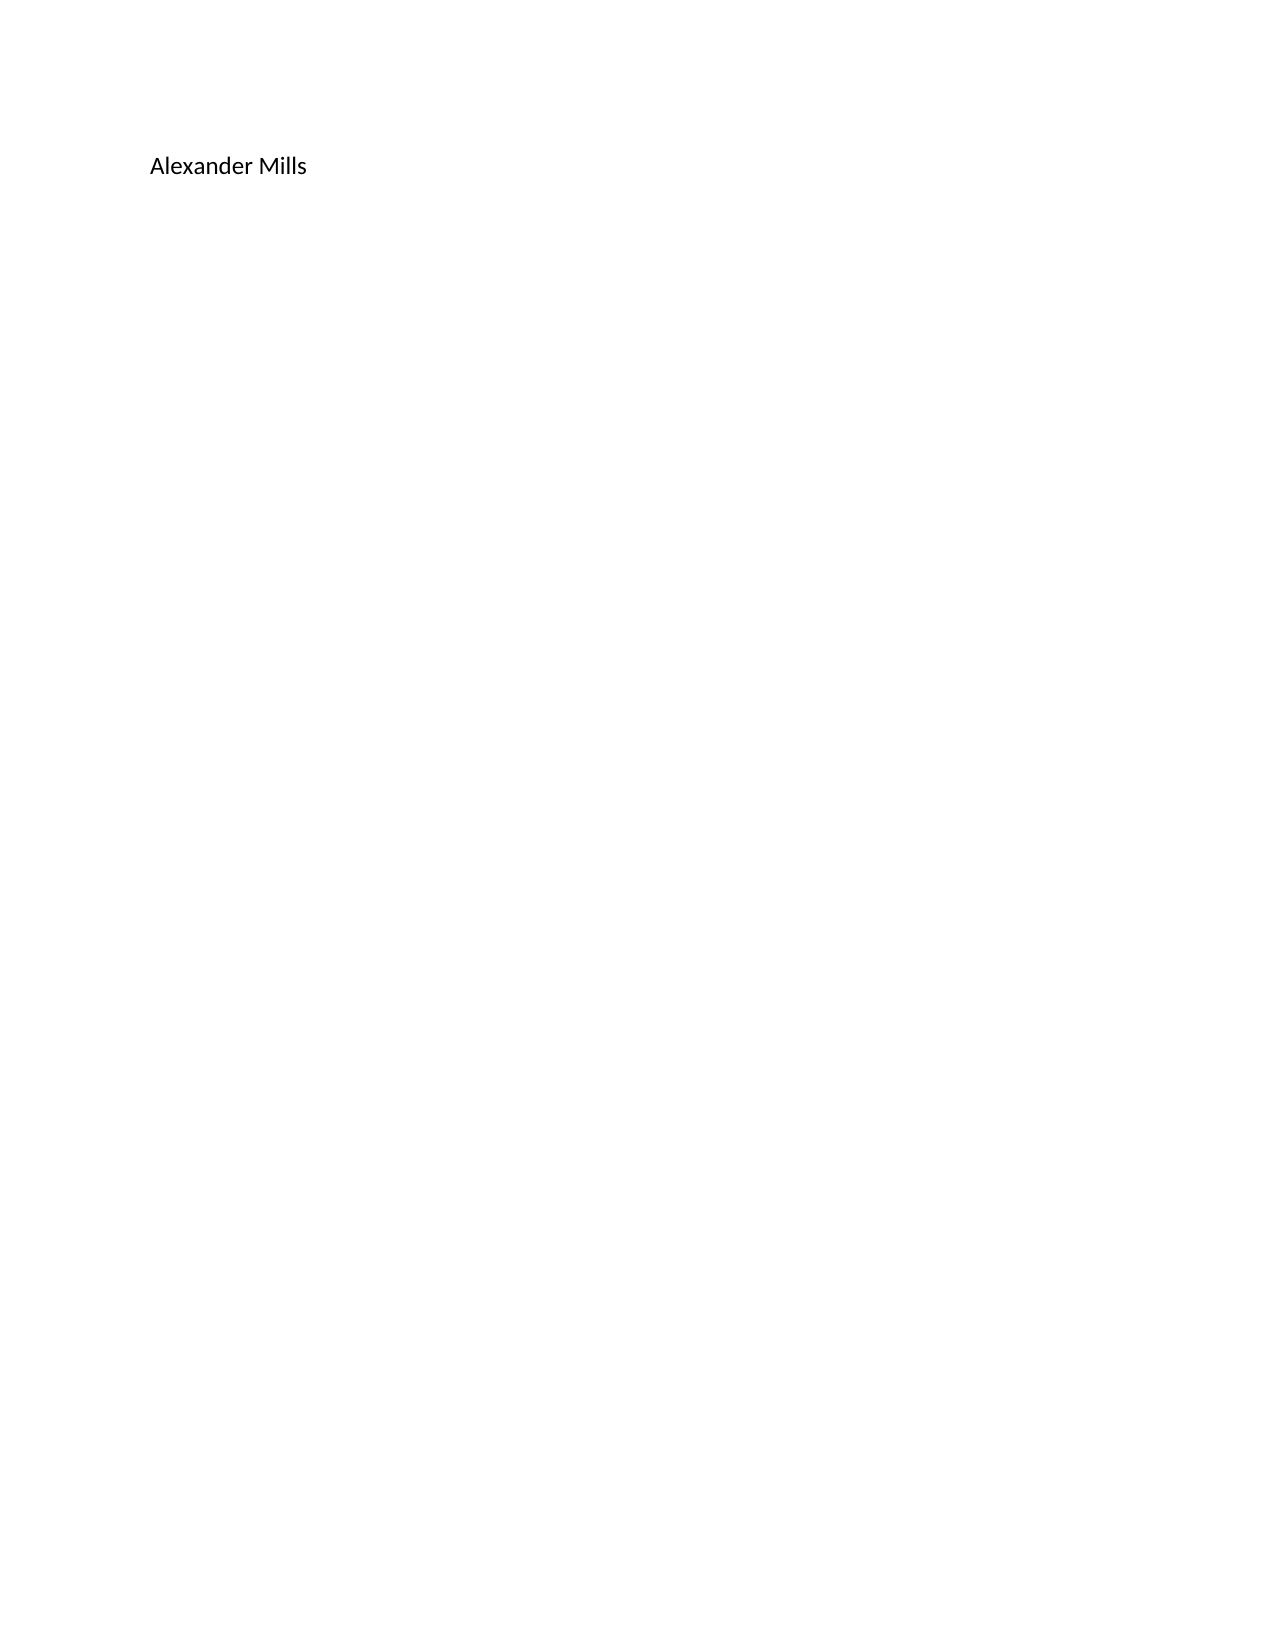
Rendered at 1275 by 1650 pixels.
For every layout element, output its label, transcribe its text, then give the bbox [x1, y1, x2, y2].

text Alexander Mills [150, 150, 1125, 181]
